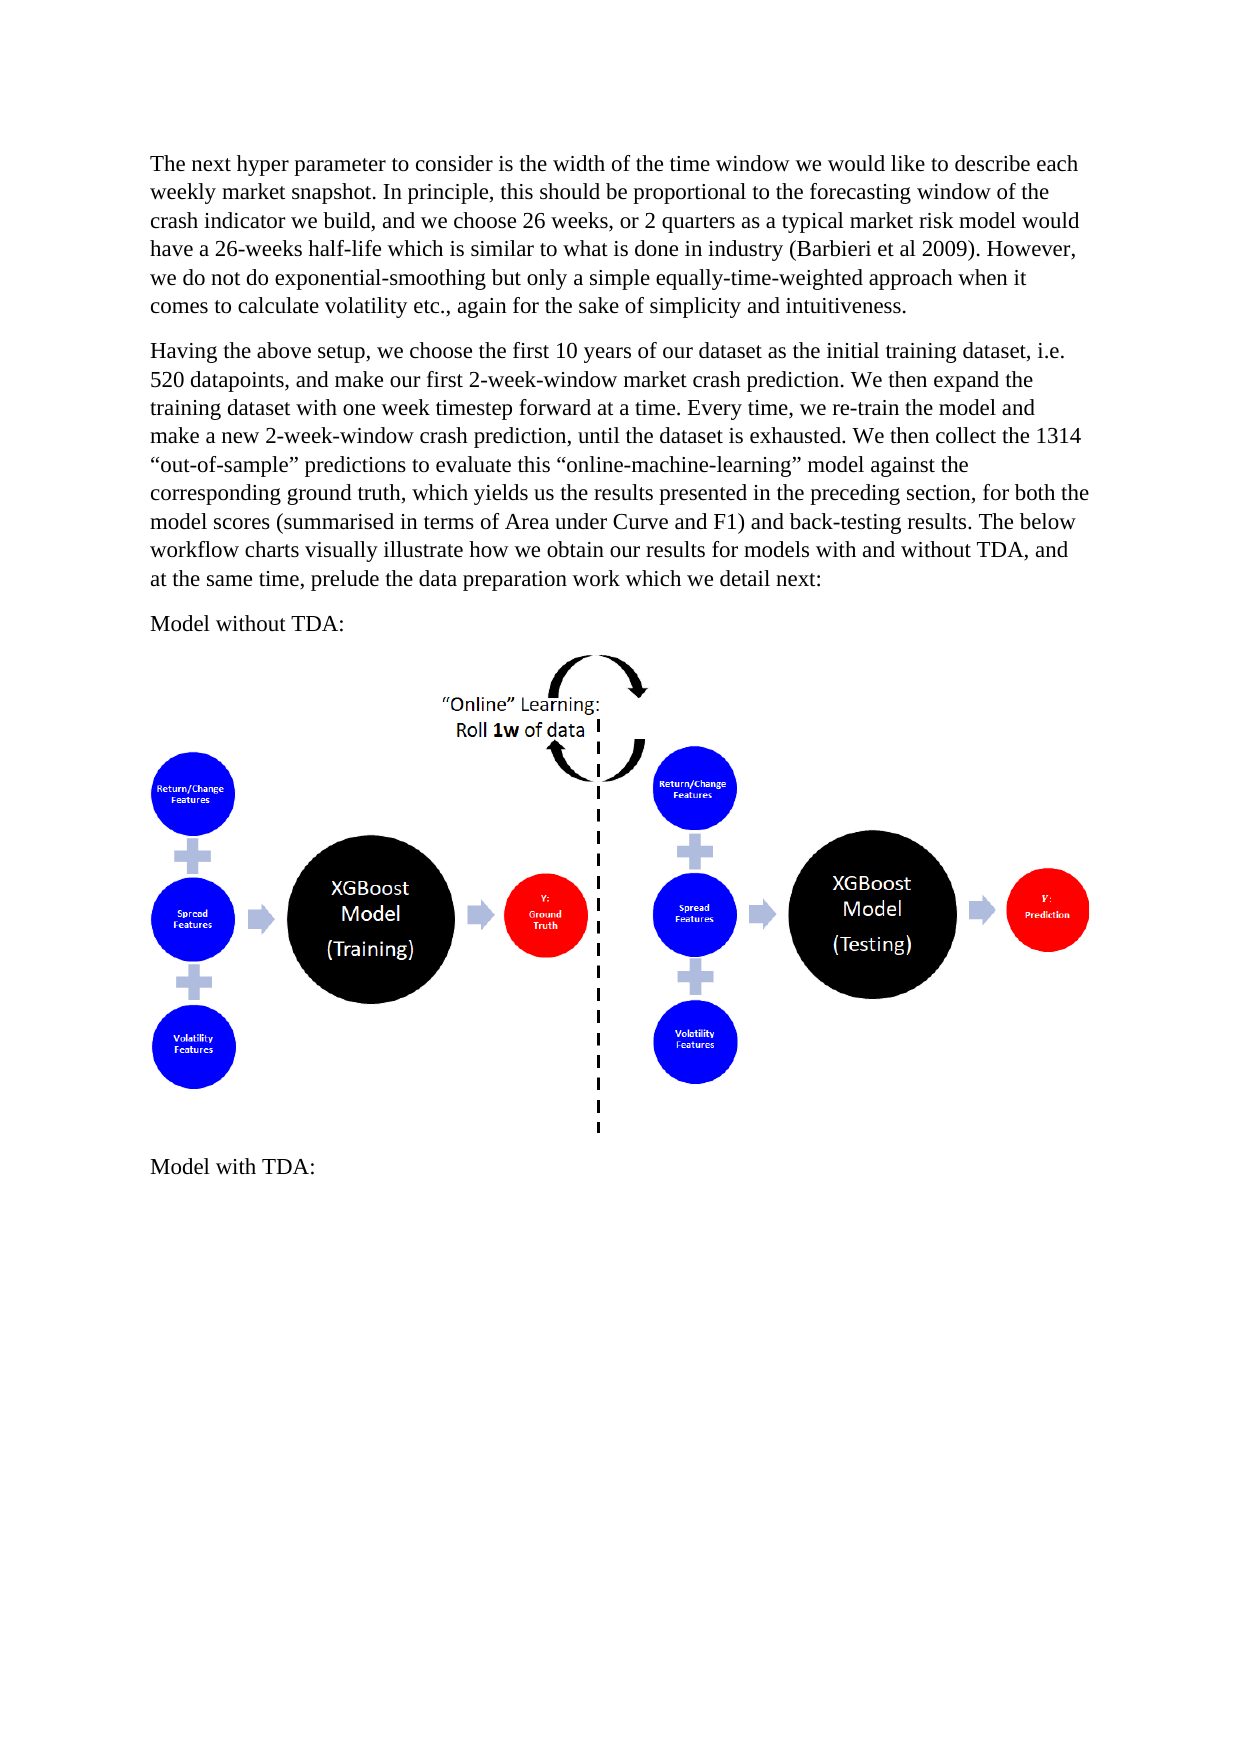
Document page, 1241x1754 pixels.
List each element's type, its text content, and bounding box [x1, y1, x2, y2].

text Model with TDA: [150, 1153, 1090, 1179]
text Model without TDA: [150, 610, 1090, 636]
text The next hyper parameter to consider is the width of the time window we would like to describe each weekly market snapshot. In principle, this should be proportional to the forecasting window of the crash indicator we build, and we choose 26 weeks, or 2 quarters as a typical market risk model would have a 26-weeks half-life which is similar to what is done in industry (Barbieri et al 2009). However, we do not do exponential-smoothing but only a simple equally-time-weighted approach when it comes to calculate volatility etc., again for the sake of simplicity and intuitiveness. [150, 150, 1090, 318]
picture [150, 655, 1090, 1134]
text Having the above setup, we choose the first 10 years of our dataset as the initial training dataset, i.e. 520 datapoints, and make our first 2-week-window market crash prediction. We then expand the training dataset with one week timestep forward at a time. Every time, we re-train the model and make a new 2-week-window crash prediction, until the dataset is exhausted. We then collect the 1314 “out-of-sample” predictions to evaluate this “online-machine-learning” model against the corresponding ground truth, which yields us the results presented in the preceding section, for both the model scores (summarised in terms of Area under Curve and F1) and back-testing results. The below workflow charts visually illustrate how we obtain our results for models with and without TDA, and at the same time, prelude the data preparation work which we detail next: [150, 337, 1090, 591]
